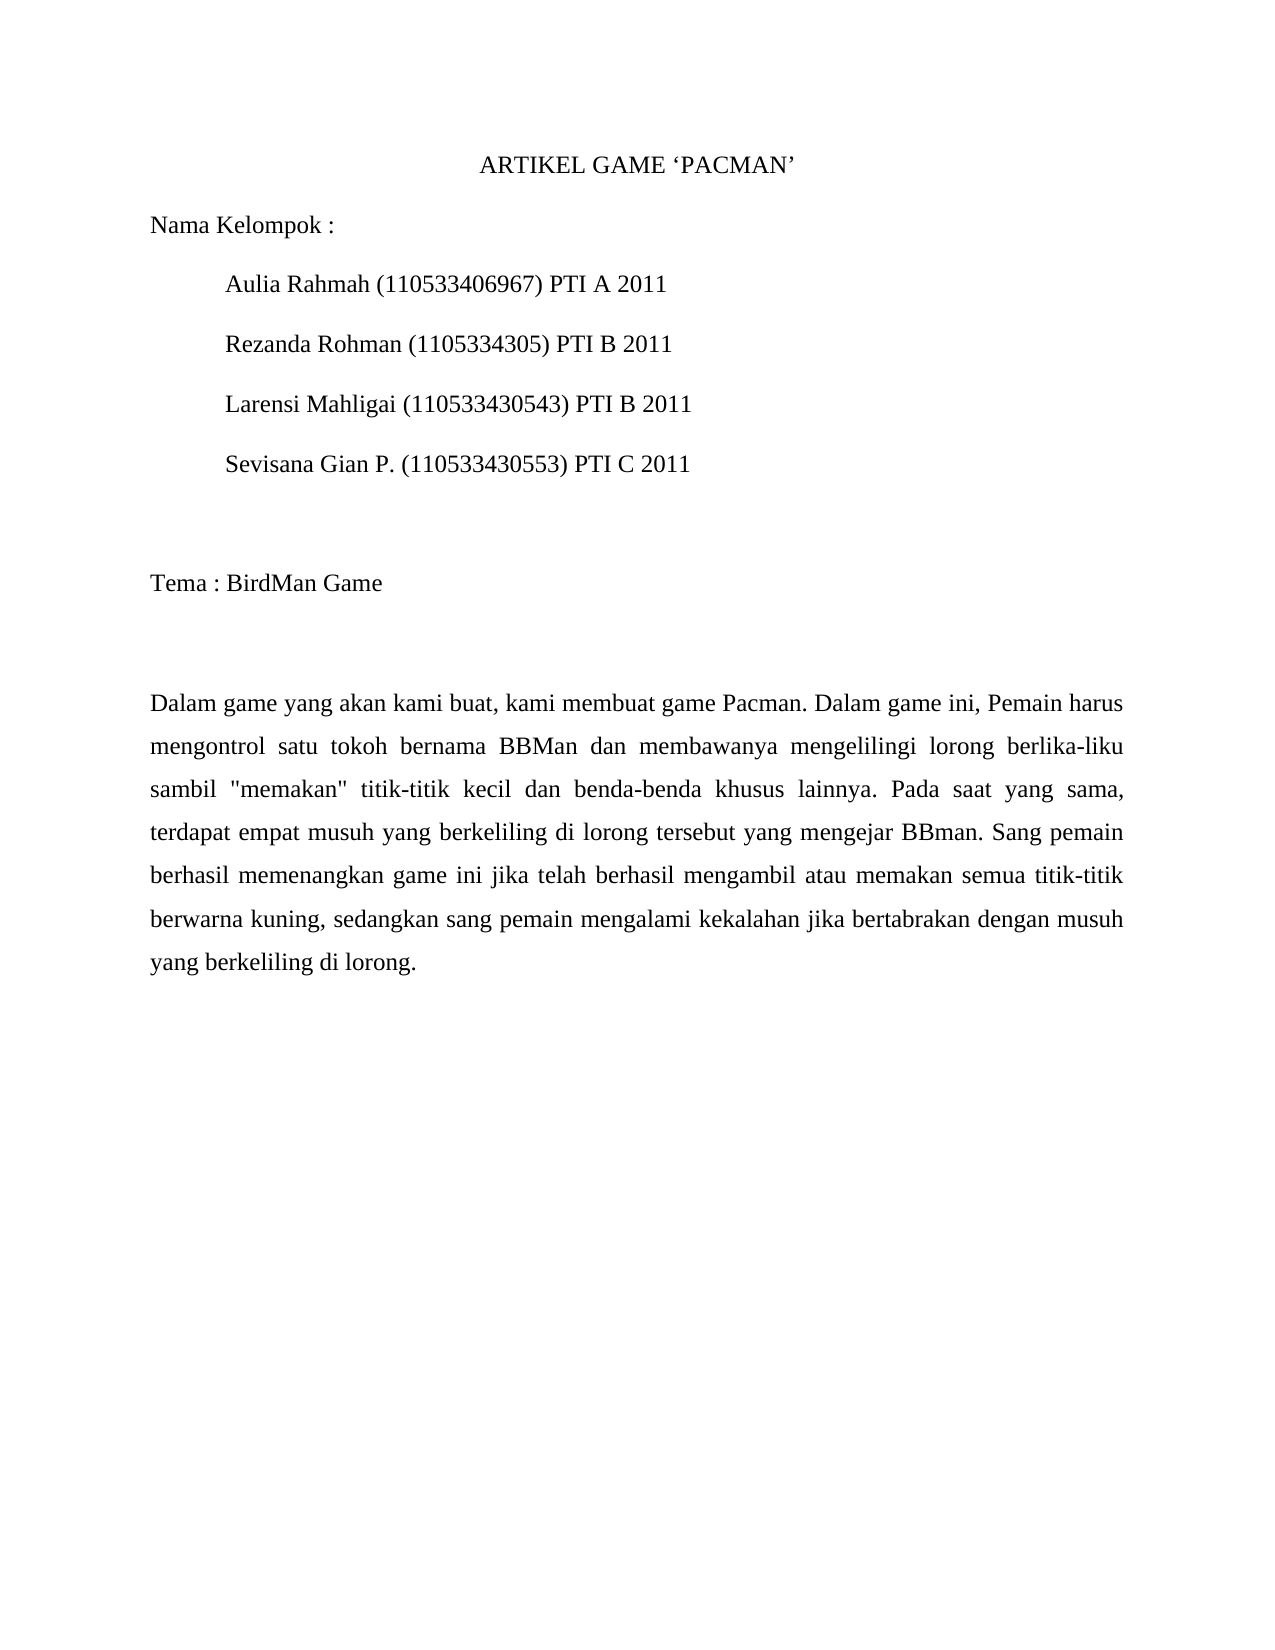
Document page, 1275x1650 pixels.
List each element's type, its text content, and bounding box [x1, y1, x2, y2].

text Aulia Rahmah (110533406967) PTI A 2011 [150, 269, 1125, 298]
text Dalam game yang akan kami buat, kami membuat game Pacman. Dalam game ini, Pemain harus mengontrol satu tokoh bernama BBMan dan membawanya mengelilingi lorong berlika-liku sambil "memakan" titik-titik kecil dan benda-benda khusus lainnya. Pada saat yang sama, terdapat empat musuh yang berkeliling di lorong tersebut yang mengejar BBman. Sang pemain berhasil memenangkan game ini jika telah berhasil mengambil atau memakan semua titik-titik berwarna kuning, sedangkan sang pemain mengalami kekalahan jika bertabrakan dengan musuh yang berkeliling di lorong. [150, 688, 1125, 976]
text Sevisana Gian P. (110533430553) PTI C 2011 [150, 449, 1125, 478]
text Tema : BirdMan Game [150, 568, 1125, 597]
text Rezanda Rohman (1105334305) PTI B 2011 [150, 329, 1125, 358]
text ARTIKEL GAME ‘PACMAN’ [150, 150, 1125, 179]
text Larensi Mahligai (110533430543) PTI B 2011 [150, 389, 1125, 418]
text Nama Kelompok : [150, 210, 1125, 238]
